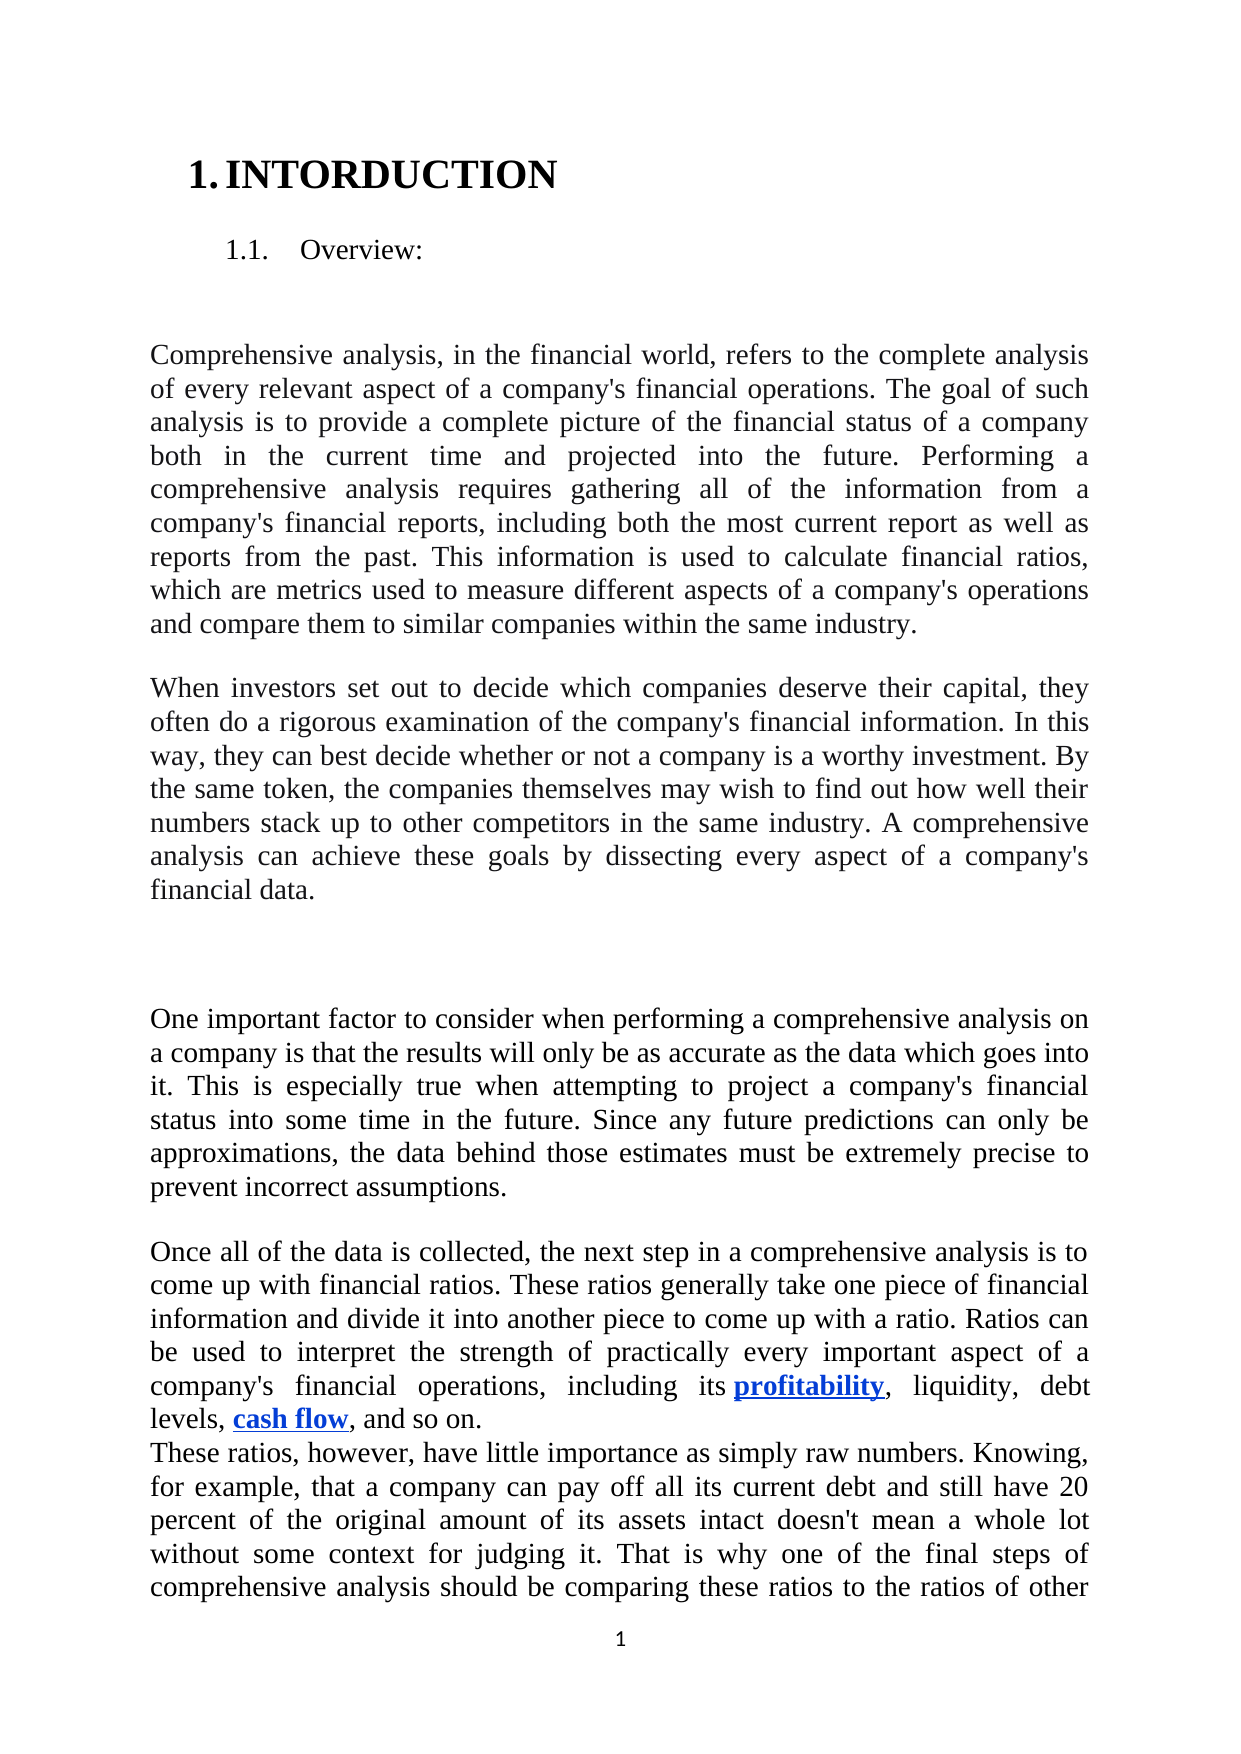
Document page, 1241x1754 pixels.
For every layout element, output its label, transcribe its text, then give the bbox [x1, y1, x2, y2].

text One important factor to consider when performing a comprehensive analysis on a company is that the results will only be as accurate as the data which goes into it. This is especially true when attempting to project a company's financial status into some time in the future. Since any future predictions can only be approximations, the data behind those estimates must be extremely precise to prevent incorrect assumptions. [150, 1001, 1090, 1203]
list INTORDUCTION [187, 150, 1090, 198]
list Overview: [225, 232, 1090, 265]
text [150, 1435, 1090, 1603]
text Once all of the data is collected, the next step in a comprehensive analysis is to come up with financial ratios. These ratios generally take one piece of financial information and divide it into another piece to come up with a ratio. Ratios can be used to interpret the strength of practically every important aspect of a company's financial operations, including its profitability, liquidity, debt levels, cash flow, and so on. [150, 1234, 1090, 1435]
text Comprehensive analysis, in the financial world, refers to the complete analysis of every relevant aspect of a company's financial operations. The goal of such analysis is to provide a complete picture of the financial status of a company both in the current time and projected into the future. Performing a comprehensive analysis requires gathering all of the information from a company's financial reports, including both the most current report as well as reports from the past. This information is used to calculate financial ratios, which are metrics used to measure different aspects of a company's operations and compare them to similar companies within the same industry. [150, 337, 1090, 639]
text When investors set out to decide which companies deserve their capital, they often do a rigorous examination of the company's financial information. In this way, they can best decide whether or not a company is a worthy investment. By the same token, the companies themselves may wish to find out how well their numbers stack up to other competitors in the same industry. A comprehensive analysis can achieve these goals by dissecting every aspect of a company's financial data. [150, 671, 1090, 905]
